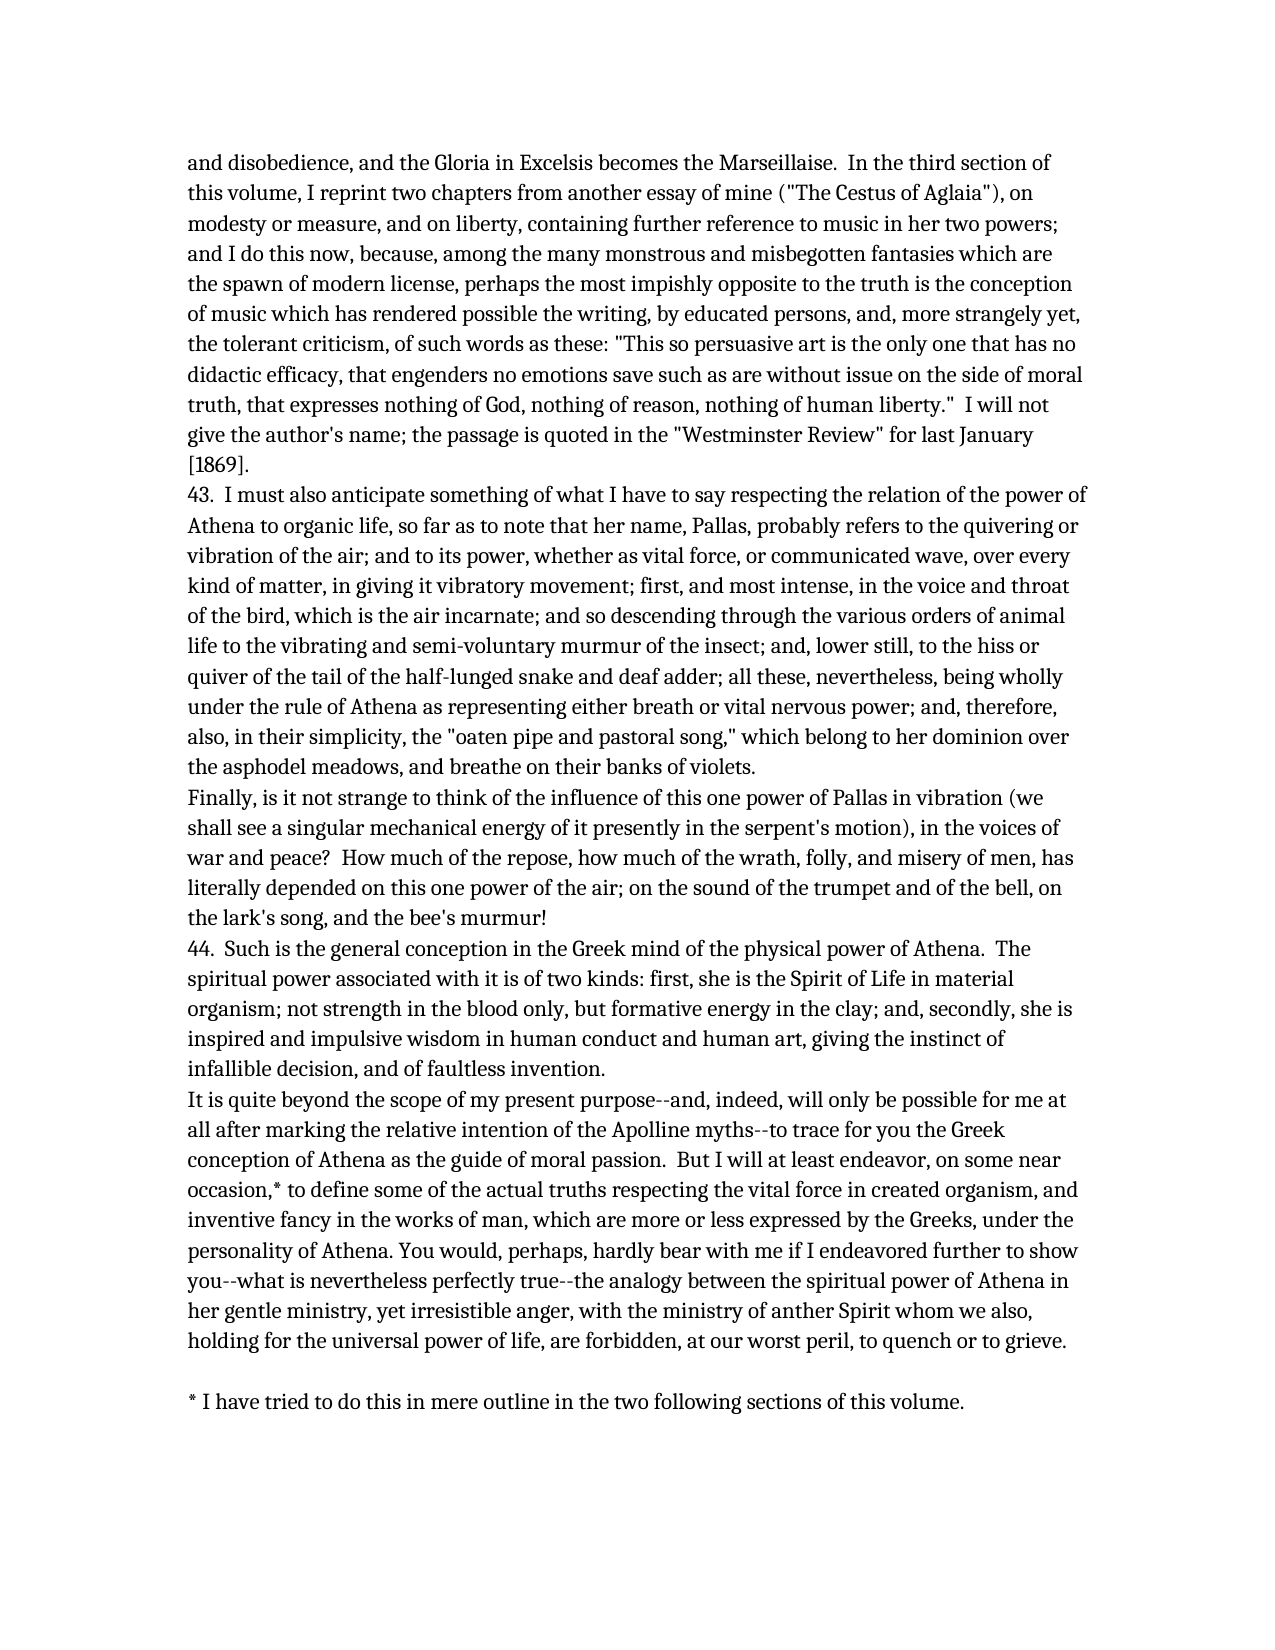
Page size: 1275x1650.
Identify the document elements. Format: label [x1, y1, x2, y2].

text [187, 150, 1087, 1445]
